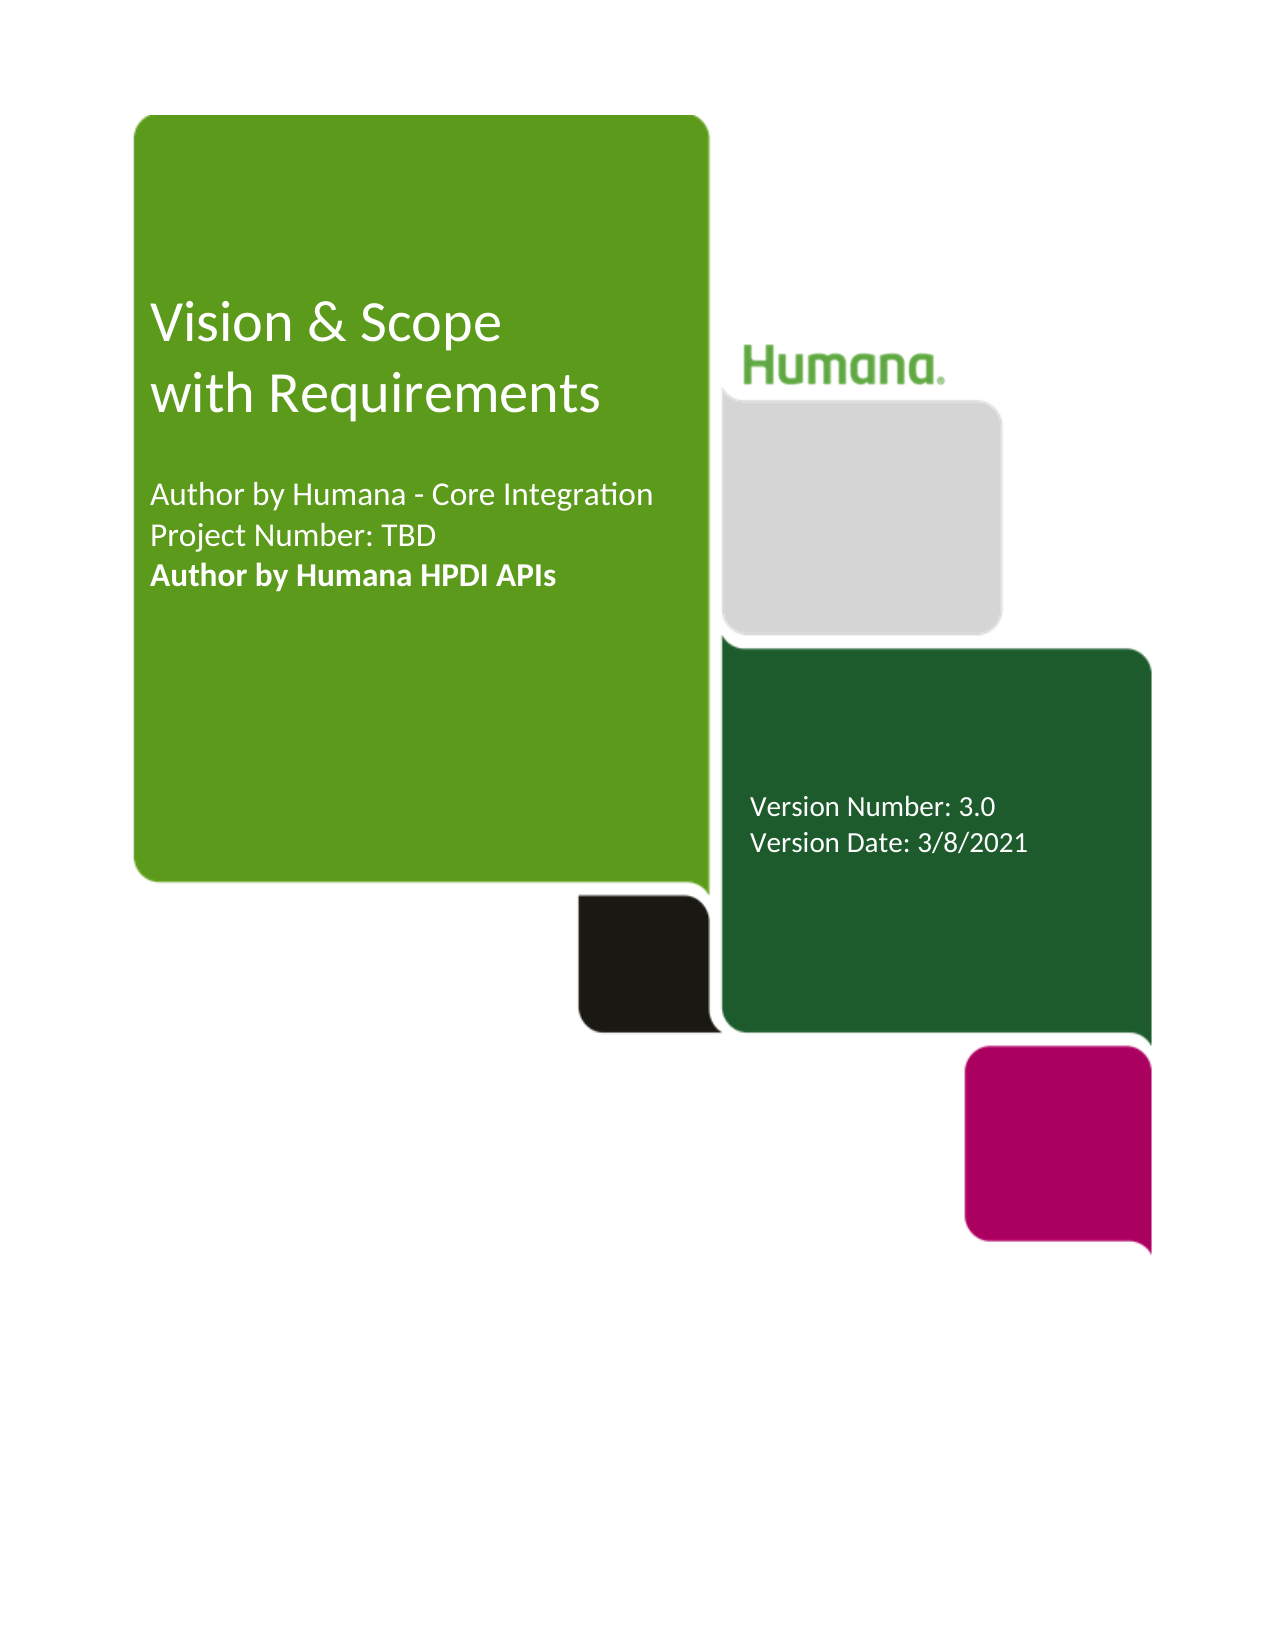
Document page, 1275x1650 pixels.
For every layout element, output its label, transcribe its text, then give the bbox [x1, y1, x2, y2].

text Author by Humana - Core Integration [150, 473, 1125, 514]
picture [128, 115, 1158, 1255]
text with Requirements [150, 356, 1125, 427]
text Author by Humana HPDI APIs [150, 554, 1125, 595]
text Version Date: 3/8/2021 [750, 824, 1125, 860]
text Version Number: 3.0 [750, 788, 1125, 824]
text Vision & Scope [150, 285, 1125, 356]
text Project Number: TBD [150, 514, 1125, 554]
